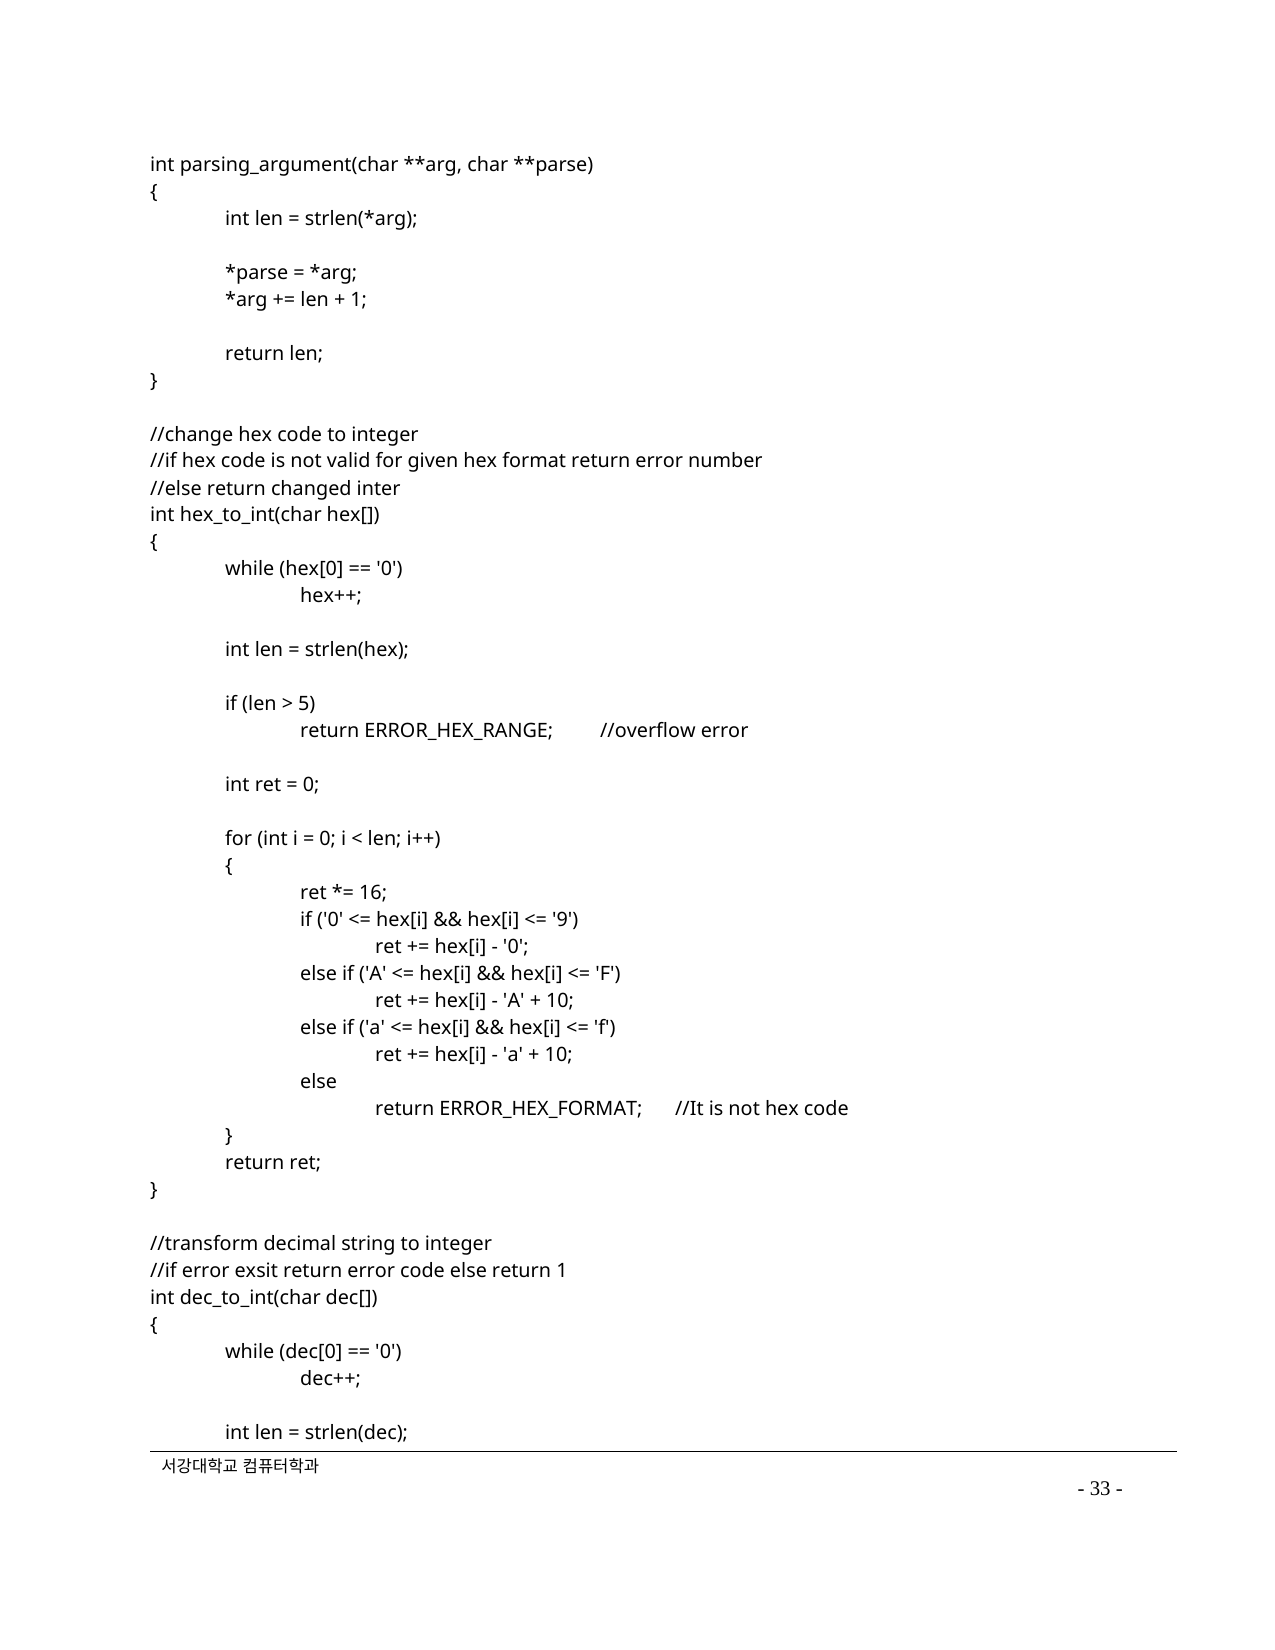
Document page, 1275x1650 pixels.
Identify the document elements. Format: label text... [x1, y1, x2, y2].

text dec++; [150, 1364, 1125, 1391]
text else if ('a' <= hex[i] && hex[i] <= 'f') [150, 1013, 1125, 1040]
text else [150, 1067, 1125, 1094]
text int parsing_argument(char **arg, char **parse) [150, 150, 1125, 177]
text ret += hex[i] - 'a' + 10; [150, 1040, 1125, 1067]
text *parse = *arg; [150, 258, 1125, 285]
text *arg += len + 1; [150, 285, 1125, 312]
text ret += hex[i] - 'A' + 10; [150, 986, 1125, 1013]
text hex++; [150, 582, 1125, 609]
text while (dec[0] == '0') [150, 1337, 1125, 1364]
text ret *= 16; [150, 878, 1125, 905]
text return ret; [150, 1148, 1125, 1175]
text ret += hex[i] - '0'; [150, 932, 1125, 959]
text int dec_to_int(char dec[]) [150, 1283, 1125, 1310]
text { [150, 851, 1125, 878]
text //if hex code is not valid for given hex format return error number [150, 447, 1125, 474]
text else if ('A' <= hex[i] && hex[i] <= 'F') [150, 959, 1125, 986]
text //else return changed inter [150, 474, 1125, 501]
text //change hex code to integer [150, 420, 1125, 447]
text return ERROR_HEX_RANGE; //overflow error [150, 717, 1125, 743]
text int len = strlen(hex); [150, 636, 1125, 663]
text } [150, 1121, 1125, 1148]
text for (int i = 0; i < len; i++) [150, 824, 1125, 851]
text if (len > 5) [150, 689, 1125, 717]
text } [150, 1175, 1125, 1202]
text return len; [150, 339, 1125, 366]
text int hex_to_int(char hex[]) [150, 501, 1125, 528]
text int len = strlen(dec); [150, 1418, 1125, 1445]
text //if error exsit return error code else return 1 [150, 1256, 1125, 1283]
text { [150, 528, 1125, 555]
text } [150, 366, 1125, 393]
text while (hex[0] == '0') [150, 555, 1125, 582]
text int ret = 0; [150, 771, 1125, 797]
text return ERROR_HEX_FORMAT; //It is not hex code [150, 1094, 1125, 1121]
text if ('0' <= hex[i] && hex[i] <= '9') [150, 905, 1125, 932]
text { [150, 177, 1125, 204]
text //transform decimal string to integer [150, 1229, 1125, 1256]
text int len = strlen(*arg); [150, 204, 1125, 231]
text { [150, 1310, 1125, 1337]
